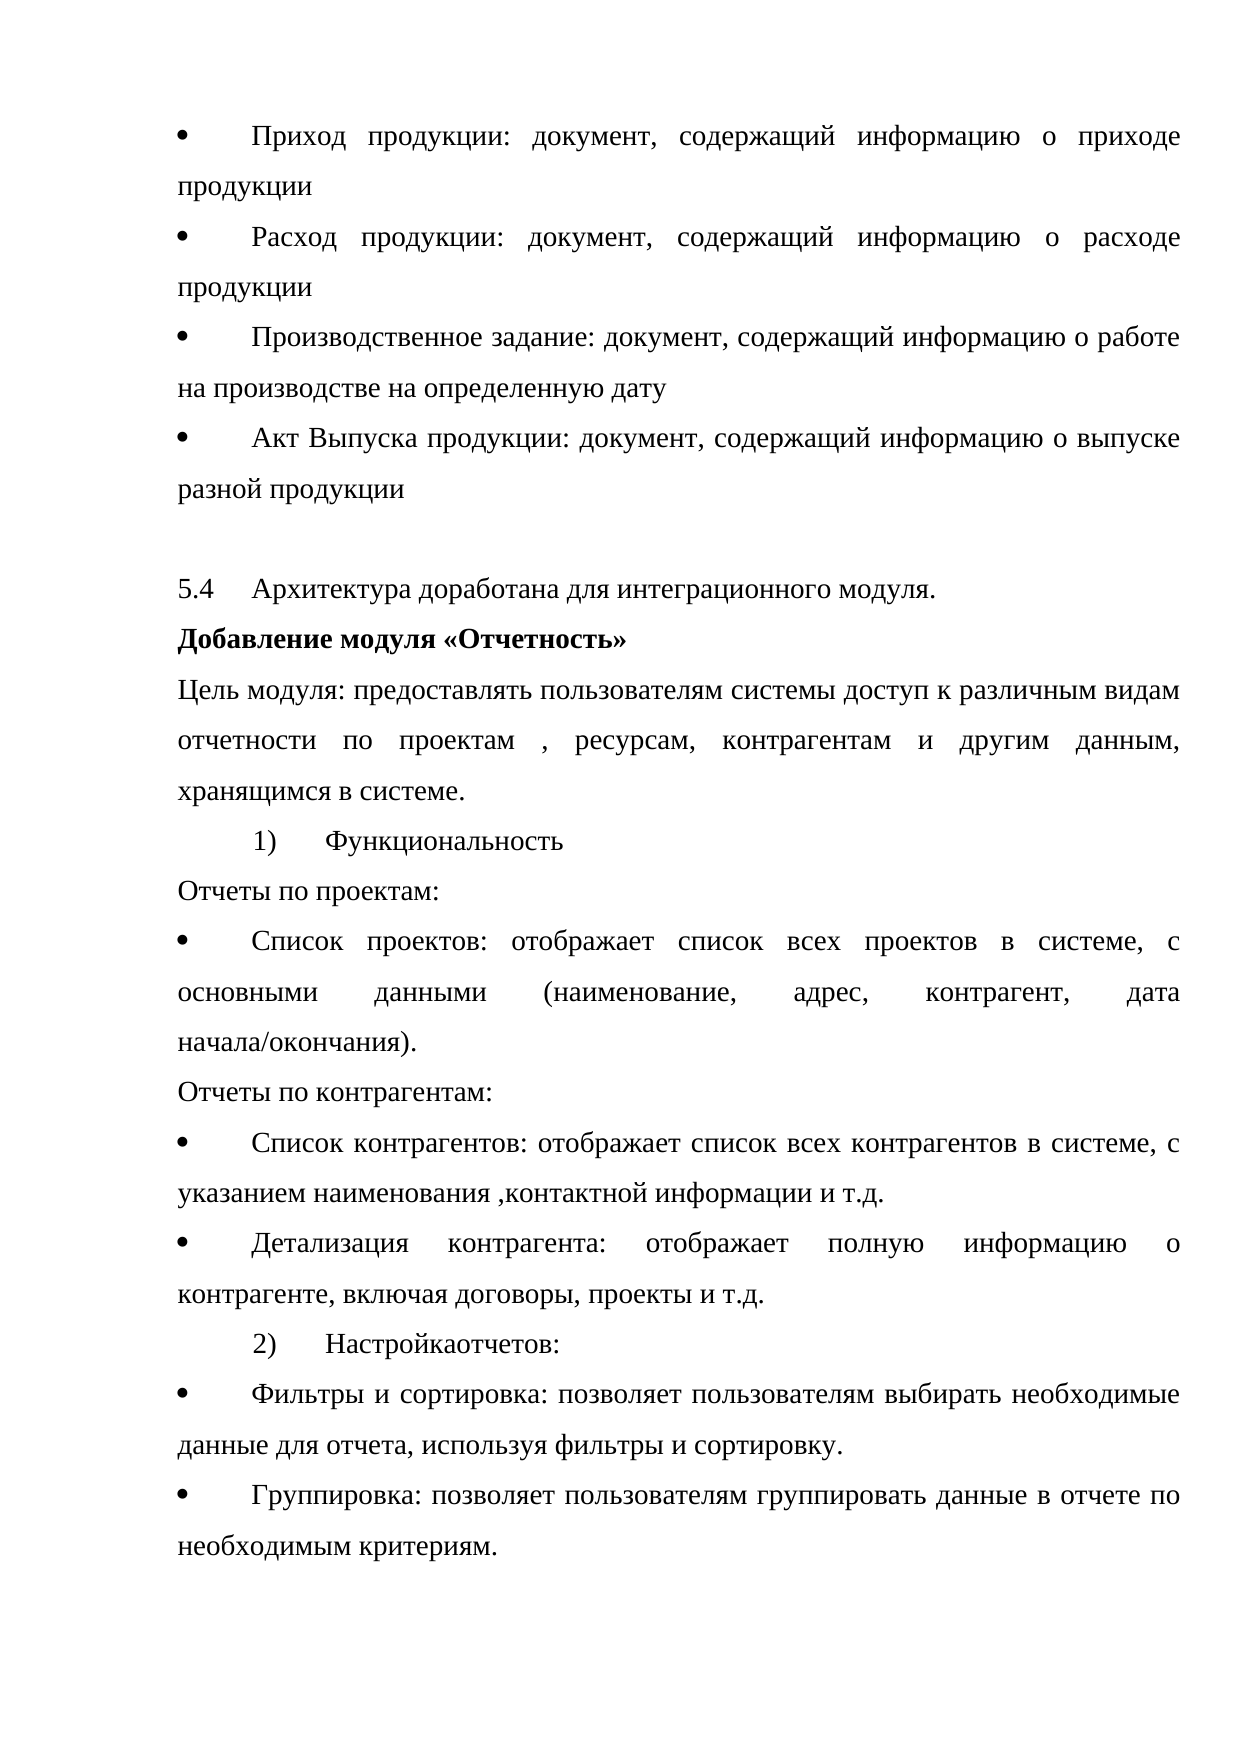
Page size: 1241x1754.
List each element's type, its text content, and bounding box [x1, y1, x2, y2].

text Добавление модуля «Отчетность» [177, 622, 1181, 655]
list Список проектов: отображает список всех проектов в системе, с основными данными (наименование, адрес, контрагент, дата начала/окончания). [177, 923, 1181, 1058]
text Цель модуля: предоставлять пользователям системы доступ к различным видам отчетности по проектам , ресурсам, контрагентам и другим данным, хранящимся в системе. [177, 672, 1181, 806]
text Отчеты по контрагентам: [177, 1074, 1181, 1108]
list Расход продукции: документ, содержащий информацию о расходе продукции [177, 219, 1181, 303]
list Производственное задание: документ, содержащий информацию о работе на производстве на определенную дату [177, 319, 1181, 403]
list Список контрагентов: отображает список всех контрагентов в системе, с указанием наименования ,контактной информации и т.д. [177, 1125, 1181, 1209]
text Отчеты по проектам: [177, 873, 1181, 907]
list Архитектура доработана для интеграционного модуля. [177, 571, 1181, 605]
list Фильтры и сортировка: позволяет пользователям выбирать необходимые данные для отчета, используя фильтры и сортировку. [177, 1377, 1181, 1461]
list Приход продукции: документ, содержащий информацию о приходе продукции [177, 118, 1181, 202]
list Функциональность [252, 823, 1181, 856]
list Настройкаотчетов: [252, 1326, 1181, 1360]
list Группировка: позволяет пользователям группировать данные в отчете по необходимым критериям. [177, 1477, 1181, 1561]
list Детализация контрагента: отображает полную информацию о контрагенте, включая договоры, проекты и т.д. [177, 1226, 1181, 1309]
list Акт Выпуска продукции: документ, содержащий информацию о выпуске разной продукции [177, 420, 1181, 504]
